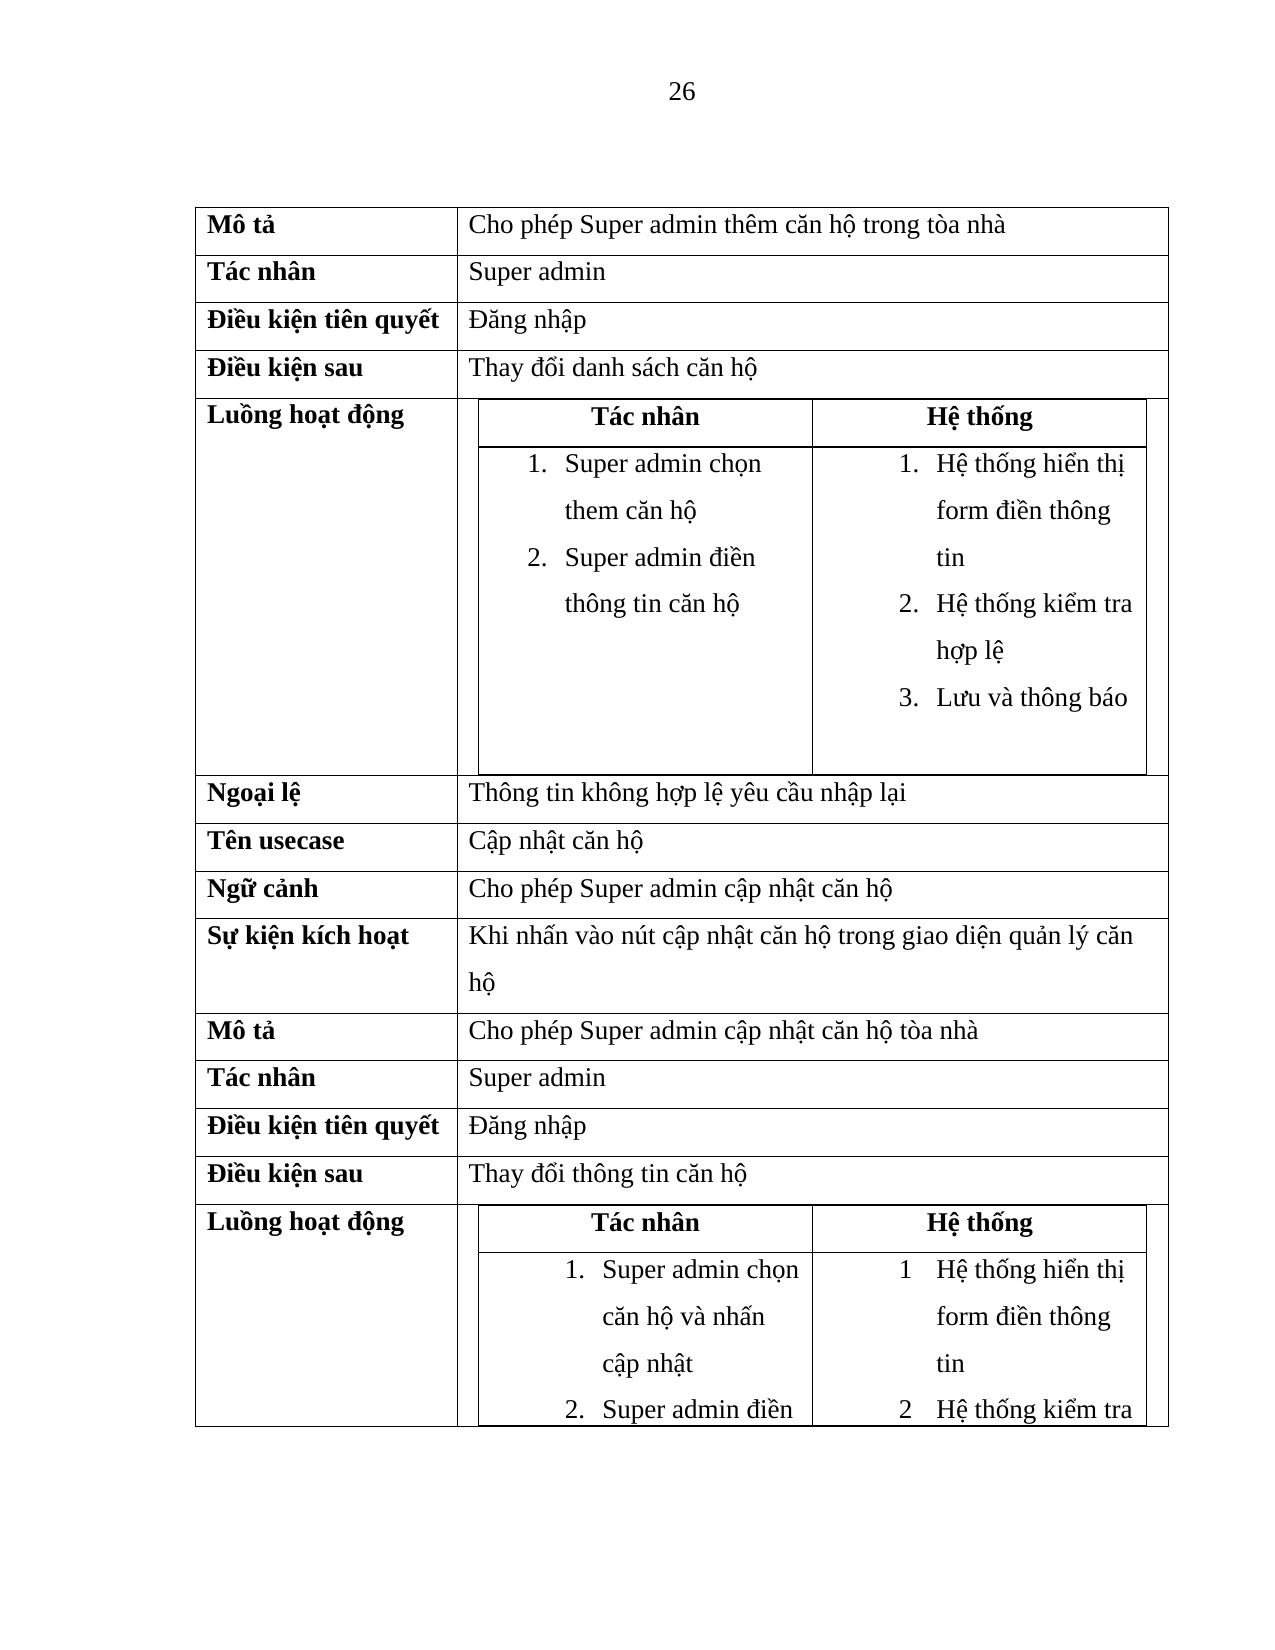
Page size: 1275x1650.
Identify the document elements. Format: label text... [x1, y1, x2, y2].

table_cell Luồng hoạt động [196, 1205, 457, 1426]
table_cell [479, 448, 812, 774]
table_cell [1147, 1205, 1168, 1426]
table_cell Cho phép Super admin cập nhật căn hộ [458, 872, 1168, 918]
table_cell Cập nhật căn hộ [458, 824, 1168, 871]
table_cell Sự kiện kích hoạt [196, 919, 457, 1013]
table_cell [479, 400, 812, 446]
table_cell [1147, 399, 1168, 775]
table_cell Điều kiện tiên quyết [196, 303, 457, 350]
table_cell Đăng nhập [458, 303, 1168, 350]
table_cell Điều kiện tiên quyết [196, 1109, 457, 1156]
table_cell [479, 1253, 812, 1425]
table_cell Thay đổi danh sách căn hộ [458, 351, 1168, 398]
table_cell Tác nhân [196, 256, 457, 302]
table_cell Ngoại lệ [196, 776, 457, 823]
table_cell Super admin [458, 256, 1168, 302]
table_cell [479, 1206, 812, 1252]
table_cell [813, 1206, 1146, 1252]
table_cell Mô tả [196, 1014, 457, 1060]
table_cell Mô tả [196, 208, 457, 254]
table_cell [813, 400, 1146, 446]
table_cell Thay đổi thông tin căn hộ [458, 1157, 1168, 1203]
table_cell Tên usecase [196, 824, 457, 871]
table_cell Tác nhân [196, 1061, 457, 1108]
table_cell Điều kiện sau [196, 1157, 457, 1203]
table_cell Ngữ cảnh [196, 872, 457, 918]
table_cell Super admin [458, 1061, 1168, 1108]
table_cell Luồng hoạt động [196, 399, 457, 775]
table_cell Thông tin không hợp lệ yêu cầu nhập lại [458, 776, 1168, 823]
table_cell Điều kiện sau [196, 351, 457, 398]
table_cell Đăng nhập [458, 1109, 1168, 1156]
table_cell [813, 448, 1146, 774]
table_cell [458, 399, 478, 775]
table_cell [813, 1253, 1146, 1425]
table_cell [458, 1205, 478, 1426]
table_cell Khi nhấn vào nút cập nhật căn hộ trong giao diện quản lý căn hộ [458, 919, 1168, 1013]
table_cell Cho phép Super admin thêm căn hộ trong tòa nhà [458, 208, 1168, 254]
table_cell Cho phép Super admin cập nhật căn hộ tòa nhà [458, 1014, 1168, 1060]
